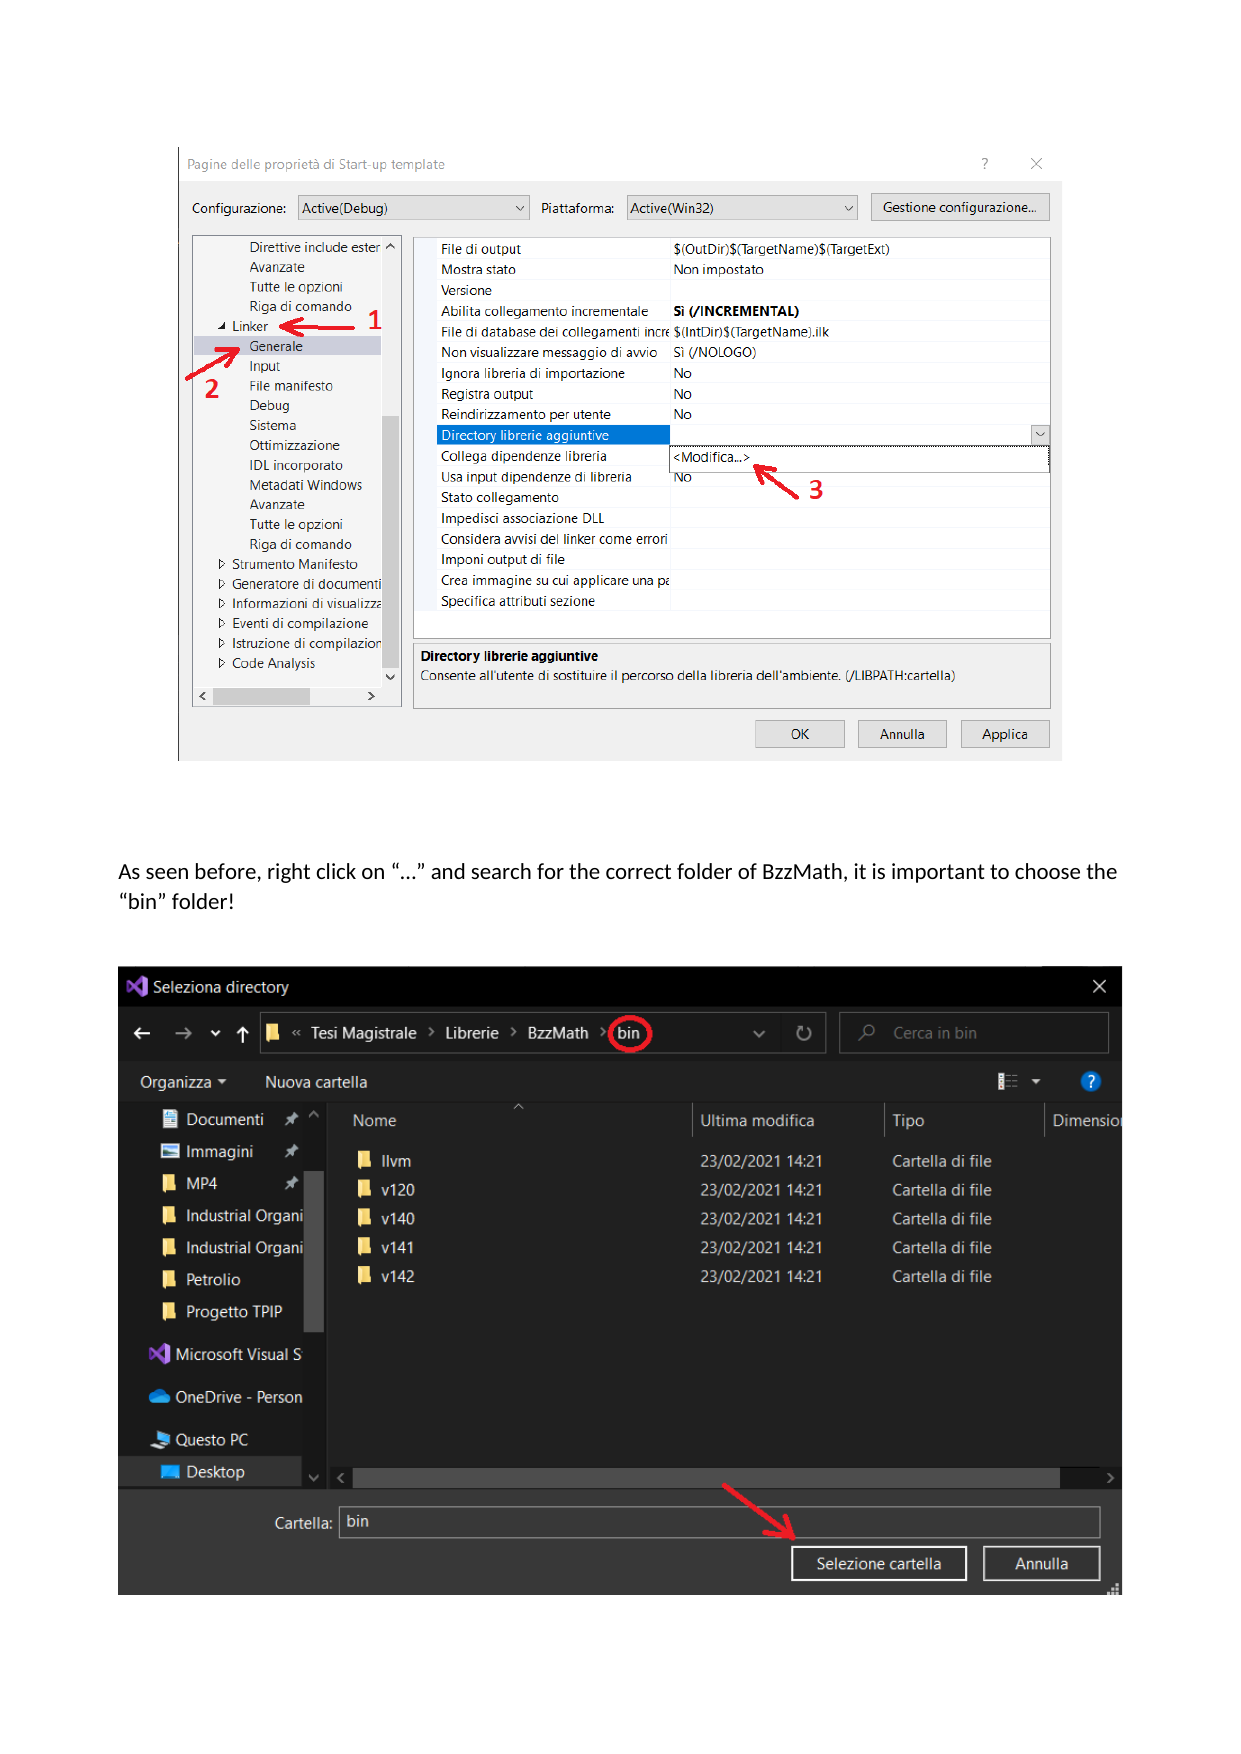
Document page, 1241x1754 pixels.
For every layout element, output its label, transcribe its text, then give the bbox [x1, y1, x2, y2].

picture [178, 147, 1063, 761]
picture [118, 966, 1123, 1595]
text As seen before, right click on “…” and search for the correct folder of BzzMath, it is important to choose the “bin” folder! [118, 857, 1122, 915]
